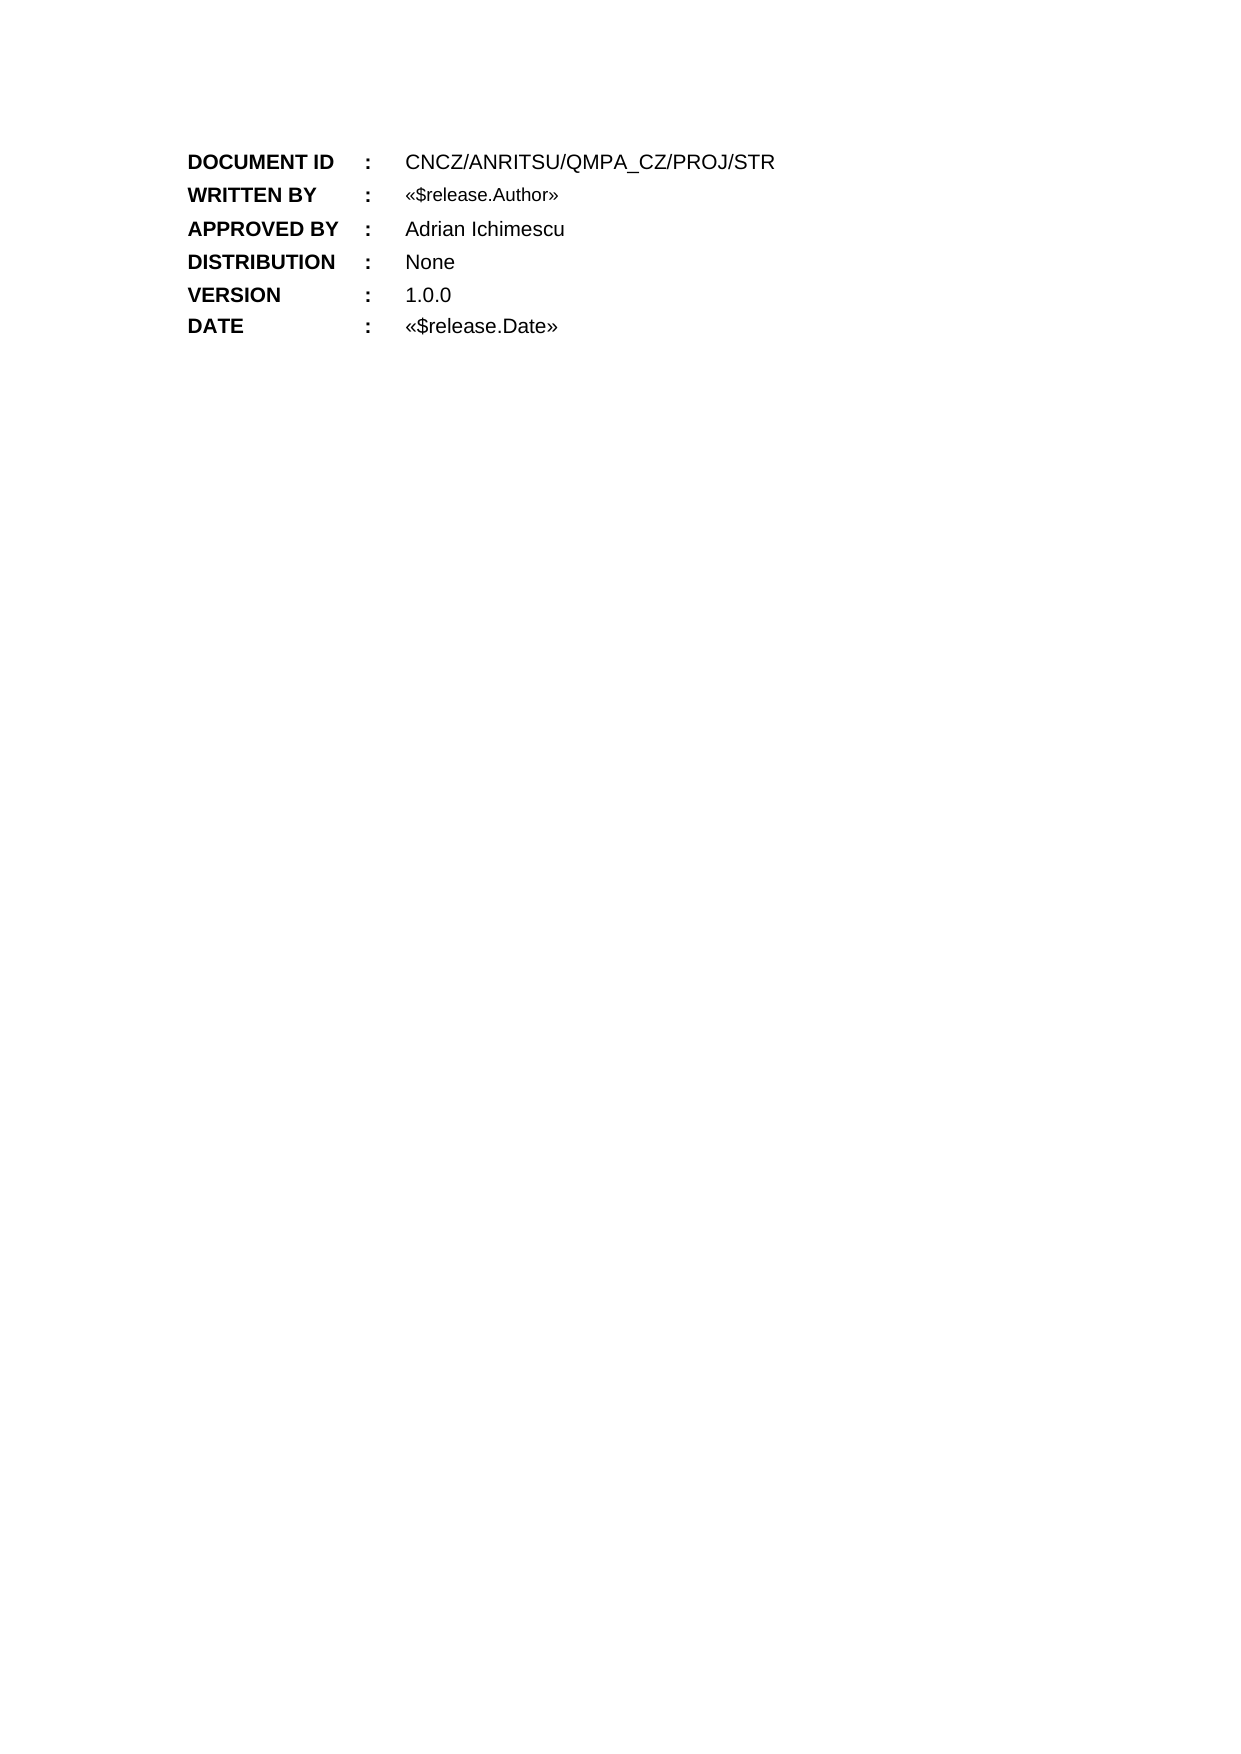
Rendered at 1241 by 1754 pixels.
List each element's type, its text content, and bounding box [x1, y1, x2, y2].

table_cell None [394, 250, 1104, 283]
table_cell WRITTEN BY : [176, 183, 394, 217]
table_cell «$release.Date» [394, 314, 1104, 347]
table_cell Adrian Ichimescu [394, 217, 1104, 250]
table_cell «$release.Author» [394, 183, 1104, 217]
table_cell DISTRIBUTION : [176, 250, 394, 283]
table_header DOCUMENT ID : [176, 150, 394, 183]
table_cell APPROVED BY : [176, 217, 394, 250]
table_cell DATE : [176, 314, 394, 347]
table_cell 1.0.0 [394, 283, 1104, 314]
table_cell VERSION : [176, 283, 394, 314]
table_header CNCZ/ANRITSU/QMPA_CZ/PROJ/STR [394, 150, 1104, 183]
